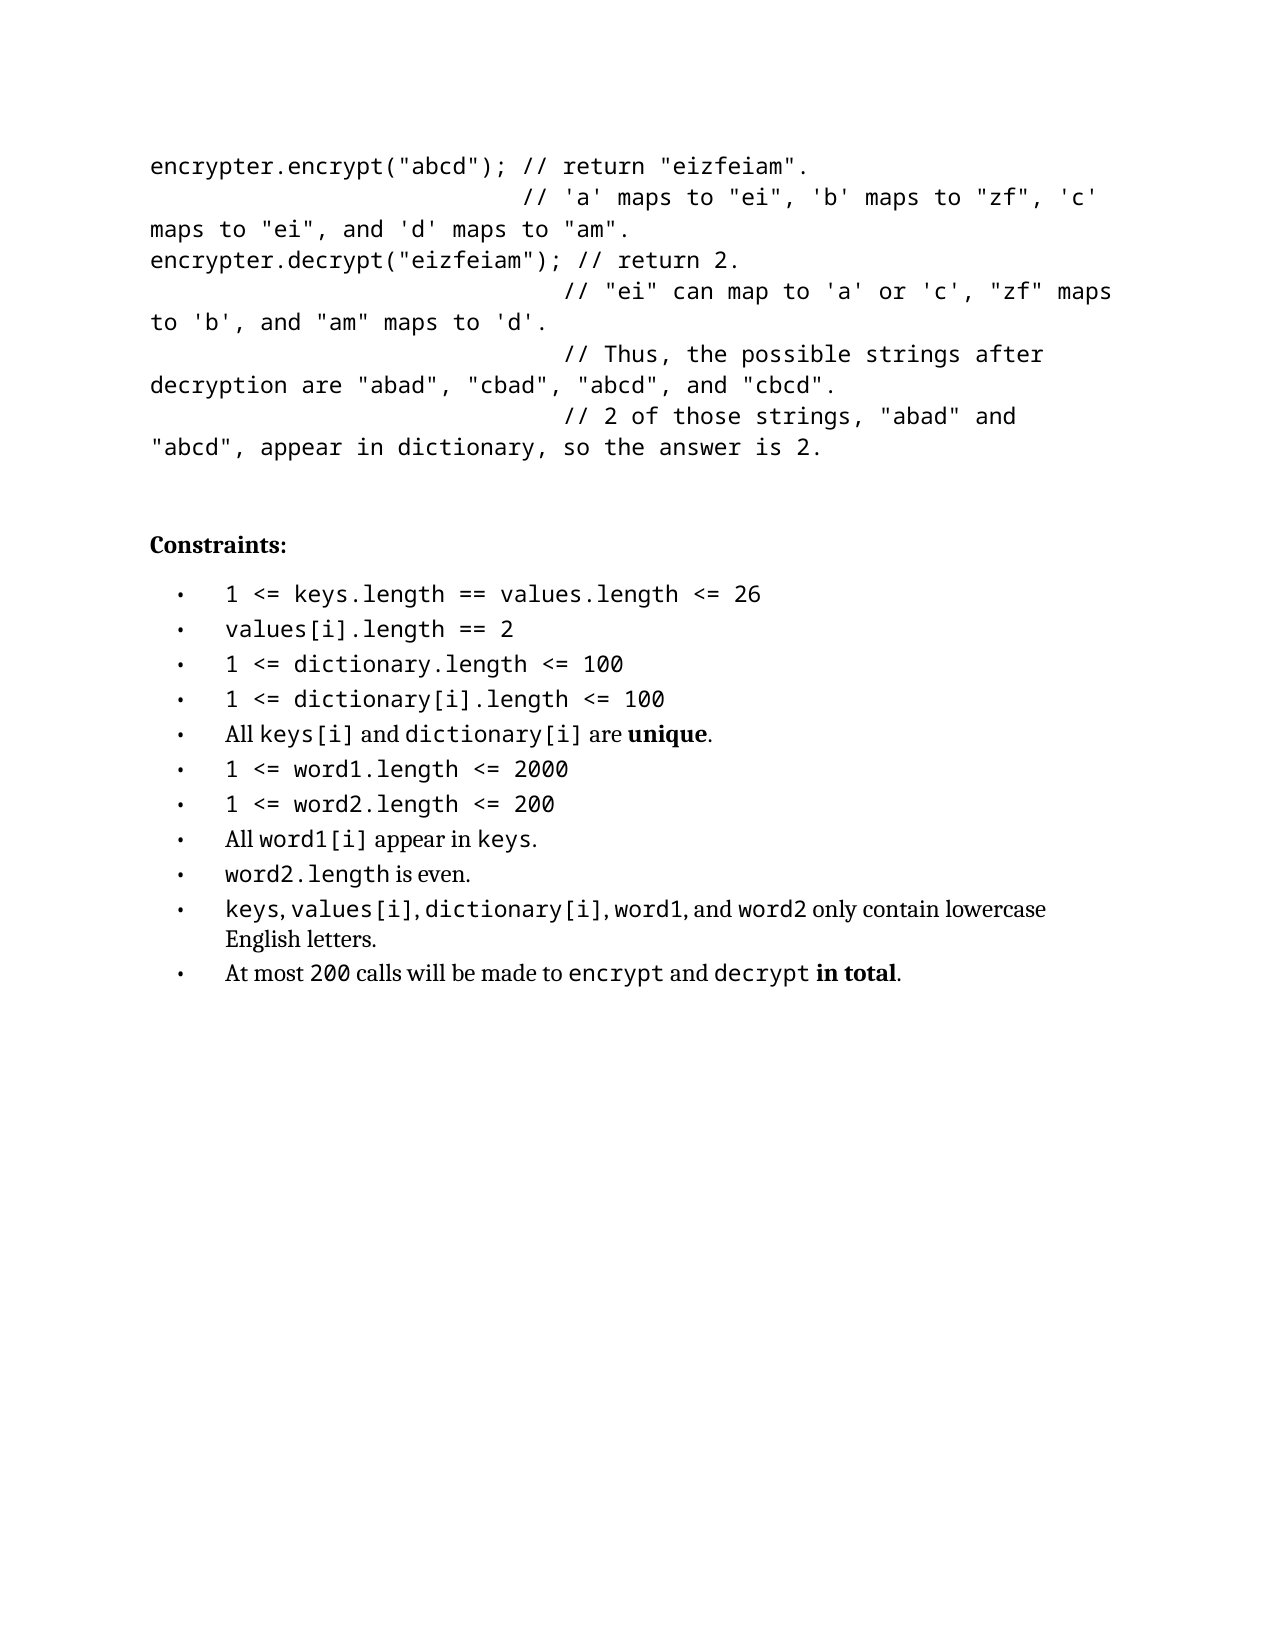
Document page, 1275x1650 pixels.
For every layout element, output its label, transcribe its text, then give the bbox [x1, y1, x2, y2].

list 1 <= word1.length <= 2000 [175, 753, 1125, 784]
list All keys[i] and dictionary[i] are unique. [175, 718, 1125, 749]
list word2.length is even. [175, 858, 1125, 889]
list 1 <= word2.length <= 200 [175, 788, 1125, 819]
list At most 200 calls will be made to encrypt and decrypt in total. [175, 957, 1125, 988]
text Constraints: [150, 531, 1125, 559]
list keys, values[i], dictionary[i], word1, and word2 only contain lowercase English letters. [175, 893, 1125, 953]
list 1 <= keys.length == values.length <= 26 [175, 578, 1125, 609]
list 1 <= dictionary.length <= 100 [175, 648, 1125, 679]
list All word1[i] appear in keys. [175, 823, 1125, 854]
list values[i].length == 2 [175, 613, 1125, 644]
list 1 <= dictionary[i].length <= 100 [175, 683, 1125, 714]
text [150, 150, 1125, 462]
